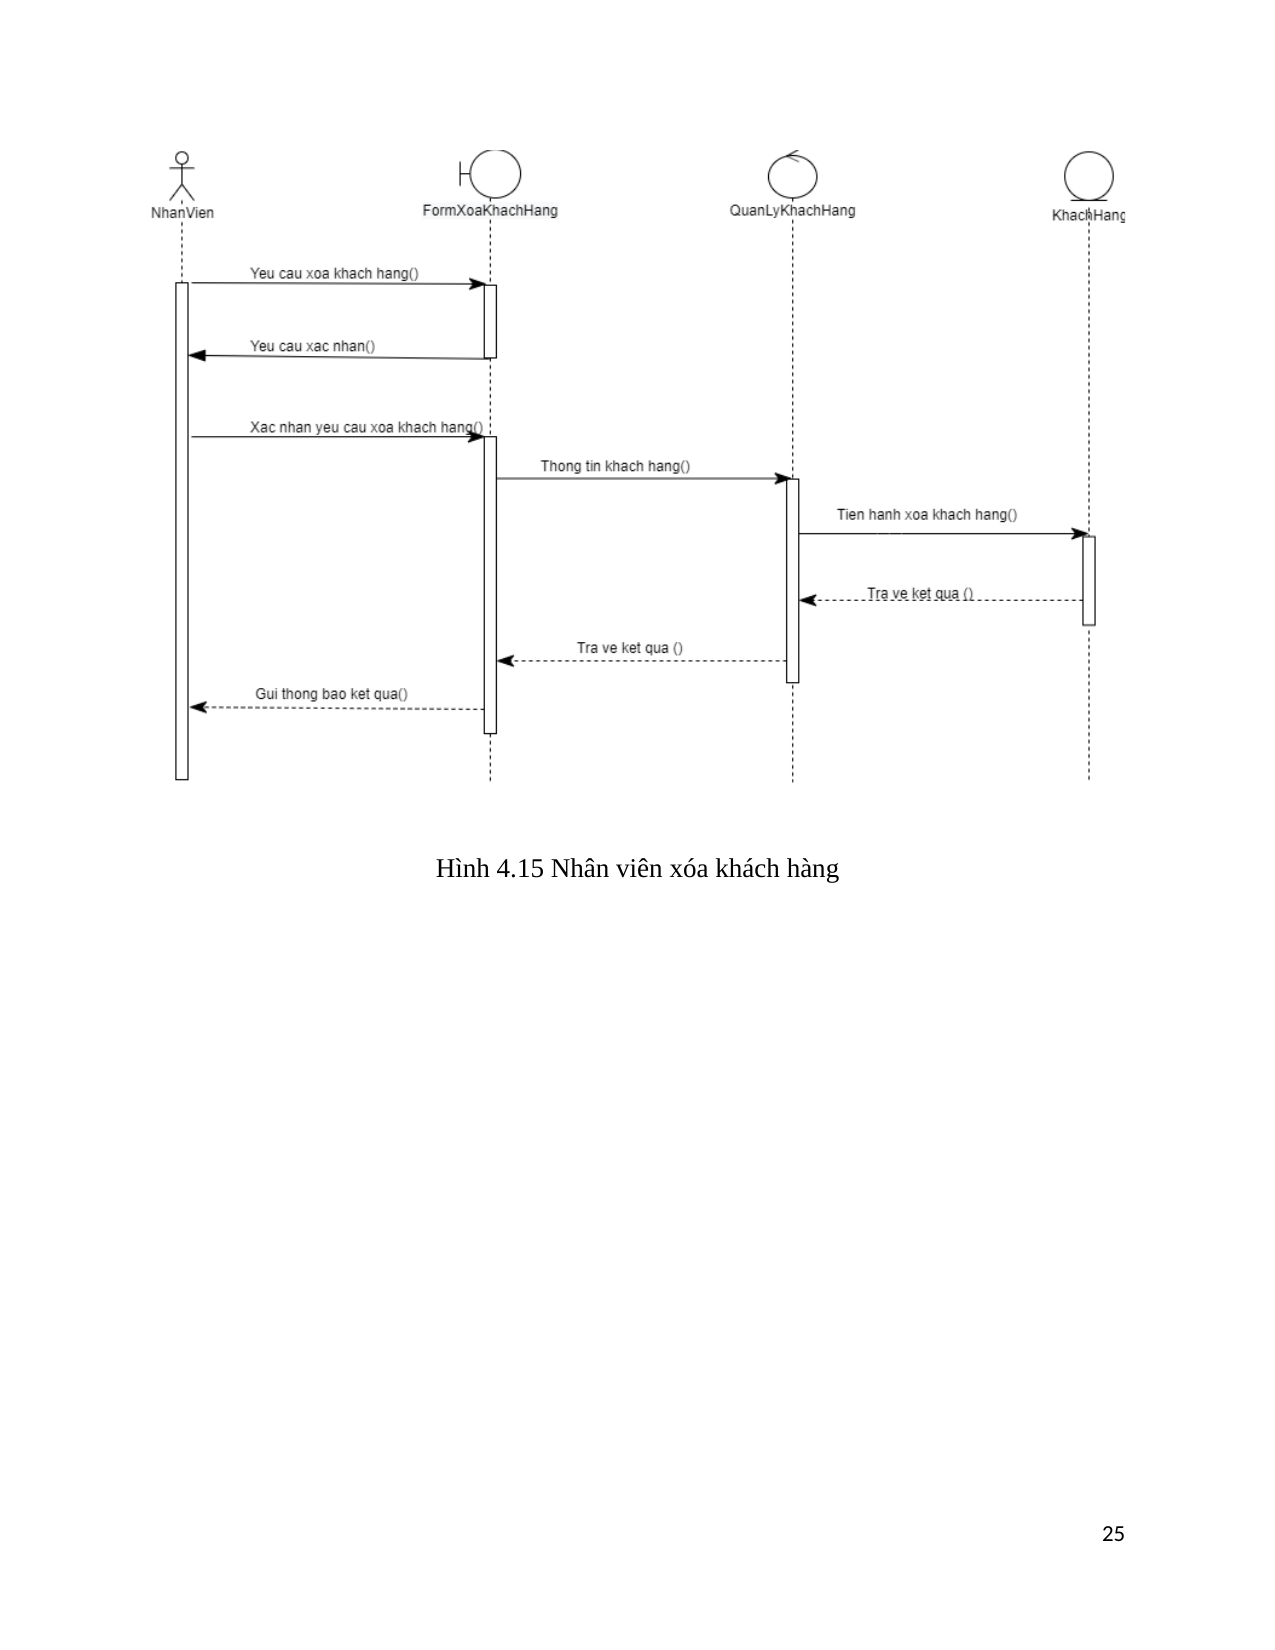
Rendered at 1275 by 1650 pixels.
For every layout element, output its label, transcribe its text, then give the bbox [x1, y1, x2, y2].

picture [150, 150, 1125, 784]
text Hình 4.15 Nhân viên xóa khách hàng [150, 852, 1125, 883]
